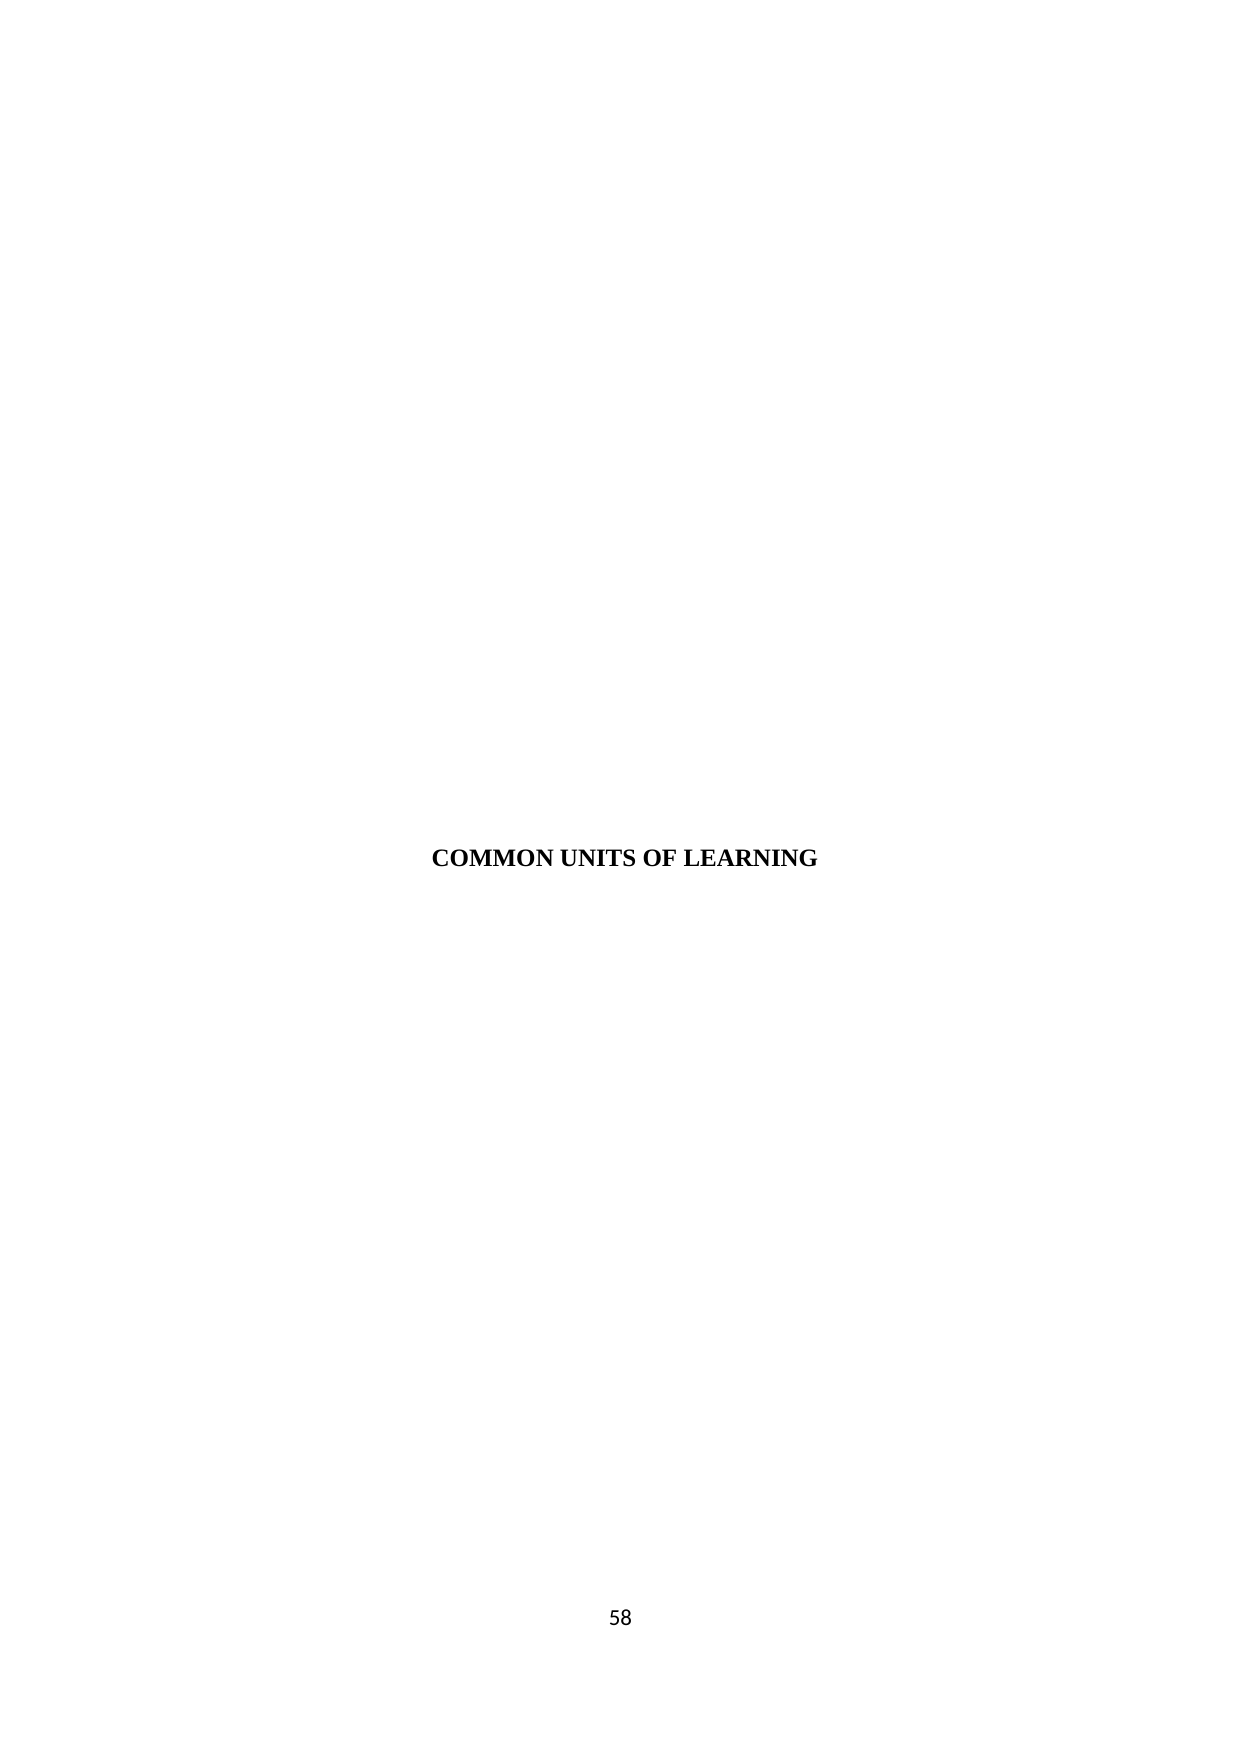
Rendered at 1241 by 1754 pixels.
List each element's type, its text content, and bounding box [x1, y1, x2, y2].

subtitle COMMON UNITS OF LEARNING [159, 843, 1090, 872]
